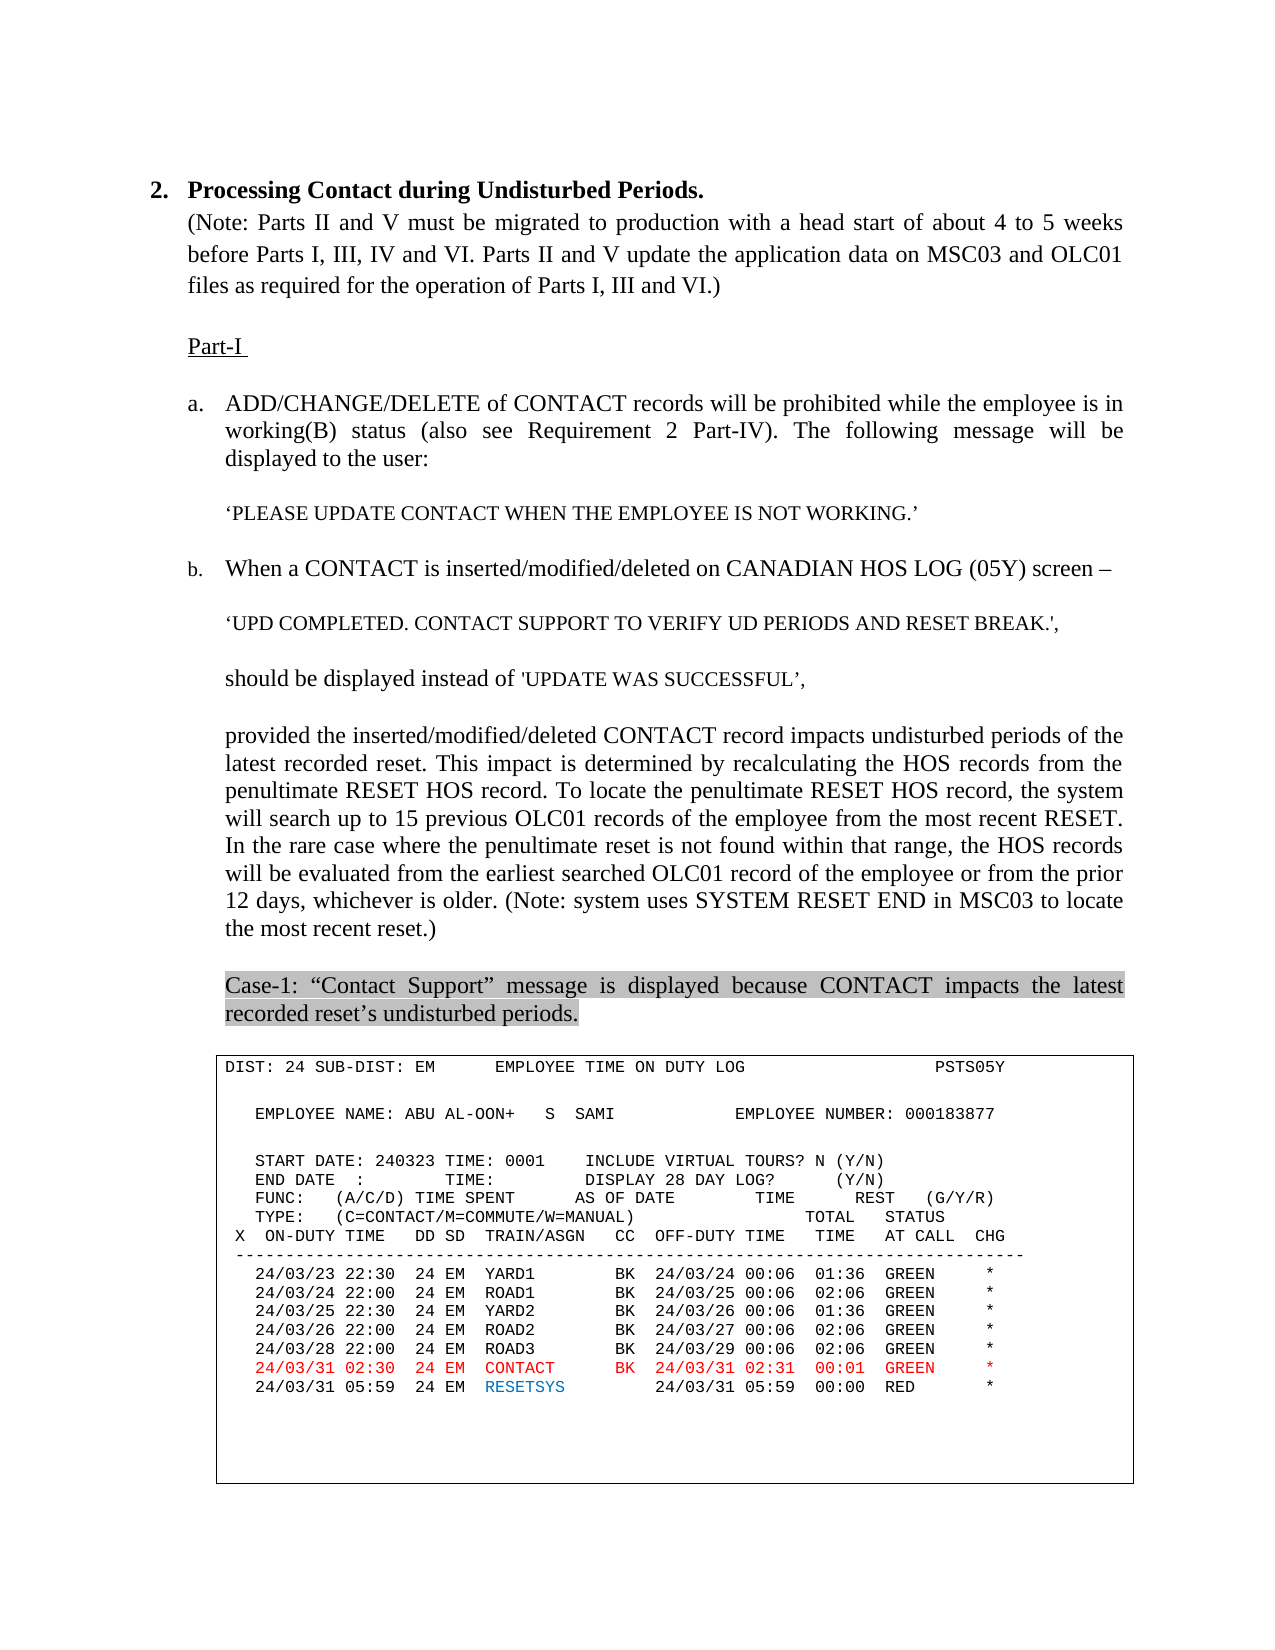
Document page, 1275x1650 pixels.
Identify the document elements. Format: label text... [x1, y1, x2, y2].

text END DATE : TIME: DISPLAY 28 DAY LOG? (Y/N) [217, 1168, 1133, 1187]
text 24/03/23 22:30 24 EM YARD1 BK 24/03/24 00:06 01:36 GREEN * [217, 1262, 1133, 1281]
text FUNC: (A/C/D) TIME SPENT AS OF DATE TIME REST (G/Y/R) [217, 1187, 1133, 1206]
text ------------------------------------------------------------------------------- [217, 1243, 1133, 1262]
list When a CONTACT is inserted/modified/deleted on CANADIAN HOS LOG (05Y) screen – [187, 554, 1125, 582]
text Case-1: “Contact Support” message is displayed because CONTACT impacts the latest recorded reset’s undisturbed periods. [225, 998, 1125, 1026]
subtitle Processing Contact during Undisturbed Periods. [150, 175, 1125, 204]
text TYPE: (C=CONTACT/M=COMMUTE/W=MANUAL) TOTAL STATUS [217, 1206, 1133, 1224]
text provided the inserted/modified/deleted CONTACT record impacts undisturbed periods of the latest recorded reset. This impact is determined by recalculating the HOS records from the penultimate RESET HOS record. To locate the penultimate RESET HOS record, the system will search up to 15 previous OLC01 records of the employee from the most recent RESET. In the rare case where the penultimate reset is not found within that range, the HOS records will be evaluated from the earliest searched OLC01 record of the employee or from the prior 12 days, whichever is older. (Note: system uses SYSTEM RESET END in MSC03 to locate the most recent reset.) [225, 721, 1125, 942]
text (Note: Parts II and V must be migrated to production with a head start of about 4 to 5 weeks before Parts I, III, IV and VI. Parts II and V update the application data on MSC03 and OLC01 files as required for the operation of Parts I, III and VI.) [187, 208, 1125, 299]
text 24/03/25 22:30 24 EM YARD2 BK 24/03/26 00:06 01:36 GREEN * [217, 1300, 1133, 1319]
text 24/03/31 02:30 24 EM CONTACT BK 24/03/31 02:31 00:01 GREEN * [217, 1356, 1133, 1375]
text 24/03/28 22:00 24 EM ROAD3 BK 24/03/29 00:06 02:06 GREEN * [217, 1338, 1133, 1356]
text X ON-DUTY TIME DD SD TRAIN/ASGN CC OFF-DUTY TIME TIME AT CALL CHG [217, 1224, 1133, 1243]
text 24/03/24 22:00 24 EM ROAD1 BK 24/03/25 00:06 02:06 GREEN * [217, 1281, 1133, 1300]
text EMPLOYEE NAME: ABU AL-OON+ S SAMI EMPLOYEE NUMBER: 000183877 [217, 1102, 1133, 1124]
subtitle Part-I [150, 332, 1125, 360]
list ADD/CHANGE/DELETE of CONTACT records will be prohibited while the employee is in working(B) status (also see Requirement 2 Part-IV). The following message will be displayed to the user: [187, 389, 1125, 472]
text 24/03/26 22:00 24 EM ROAD2 BK 24/03/27 00:06 02:06 GREEN * [217, 1319, 1133, 1338]
text should be displayed instead of 'UPDATE WAS SUCCESSFUL’, [225, 664, 1125, 692]
text 24/03/31 05:59 24 EM RESETSYS 24/03/31 05:59 00:00 RED * [217, 1375, 1133, 1397]
text START DATE: 240323 TIME: 0001 INCLUDE VIRTUAL TOURS? N (Y/N) [217, 1149, 1133, 1168]
text ‘UPD COMPLETED. CONTACT SUPPORT TO VERIFY UD PERIODS AND RESET BREAK.', [150, 611, 1125, 635]
text DIST: 24 SUB-DIST: EM EMPLOYEE TIME ON DUTY LOG PSTS05Y [217, 1056, 1133, 1077]
text ‘PLEASE UPDATE CONTACT WHEN THE EMPLOYEE IS NOT WORKING.’ [225, 501, 1125, 525]
